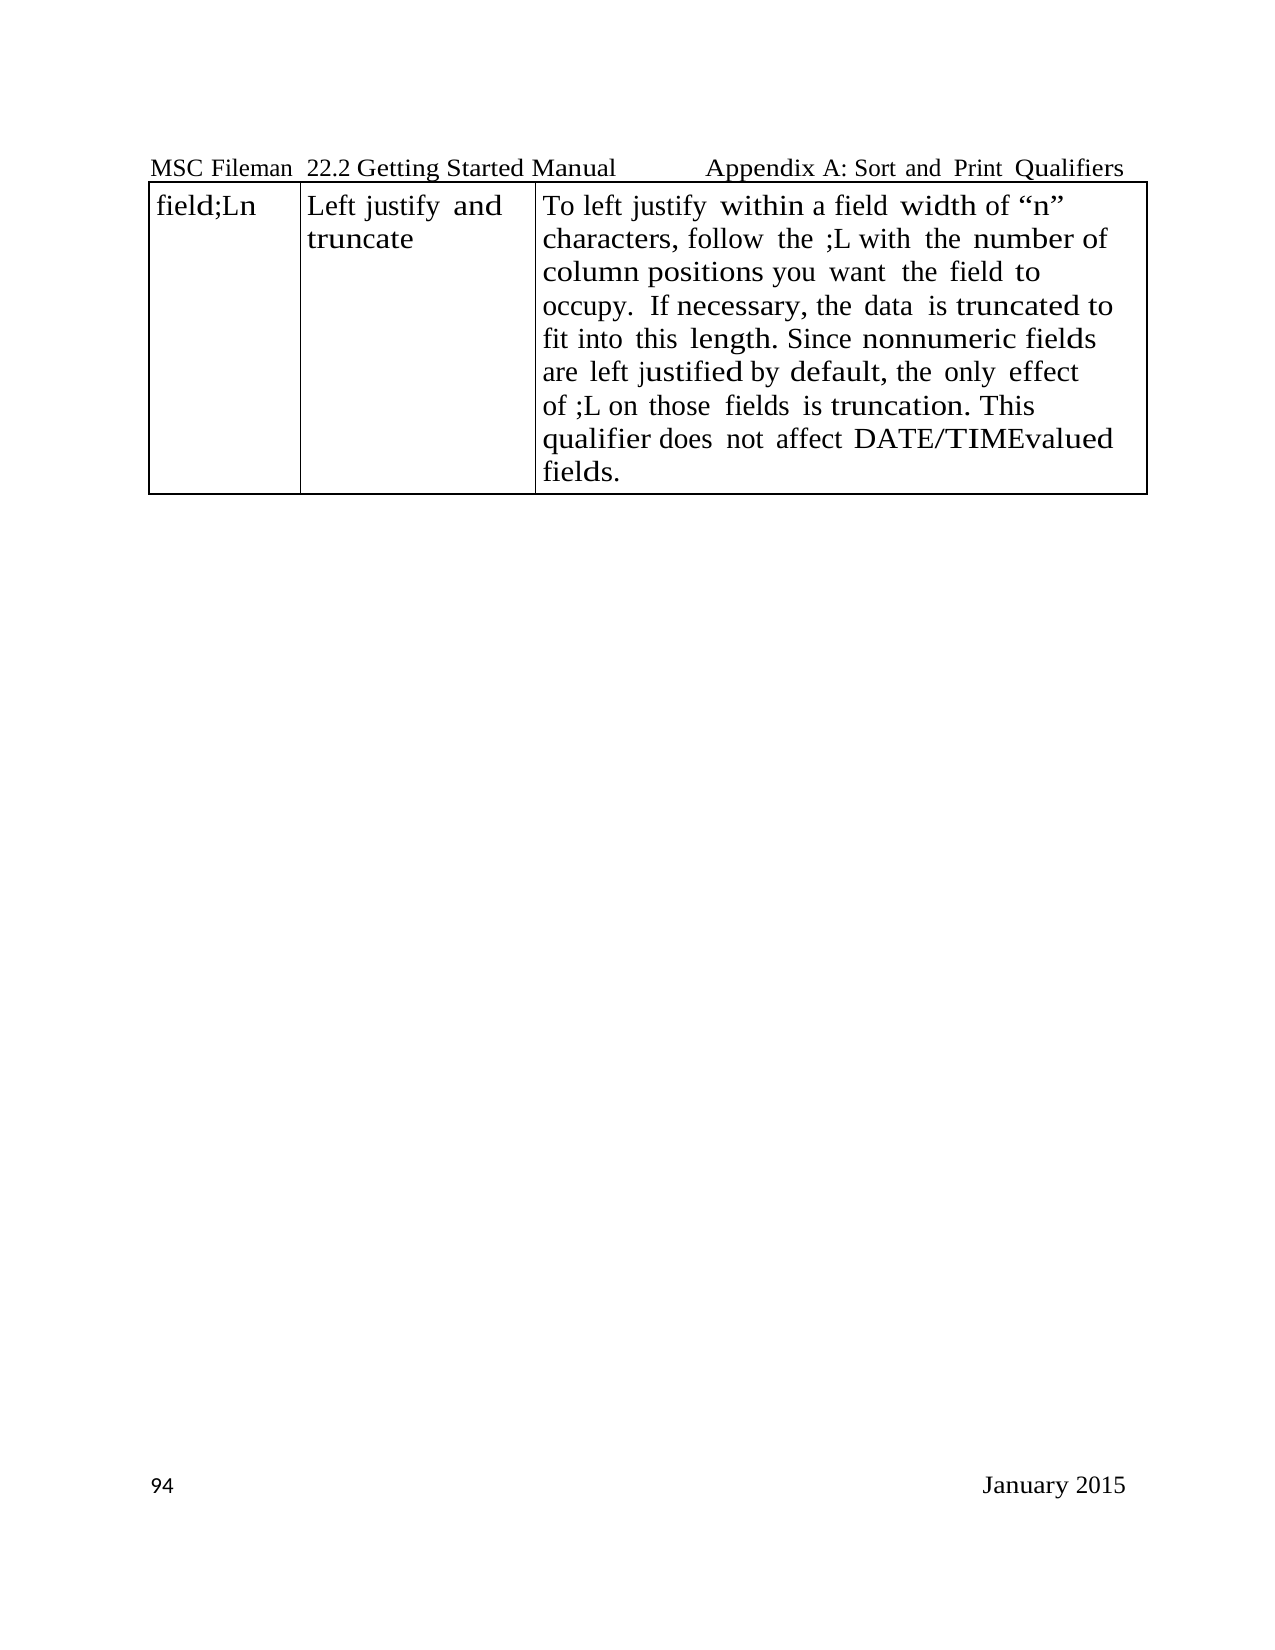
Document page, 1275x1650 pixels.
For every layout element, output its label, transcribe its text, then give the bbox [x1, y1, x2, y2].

table_cell To left justify within a field width of “n” characters, follow the ;L with the number of column positions you want the field to occupy. If necessary, the data is truncated to fit into this length. Since non­numeric fields are left justified by default, the only effect of ;L on those fields is truncation. This qualifier does not affect DATE/TIME­valued fields. [536, 183, 1146, 493]
table_cell Left justify and truncate [301, 183, 535, 493]
table_cell field;Ln [150, 183, 300, 493]
